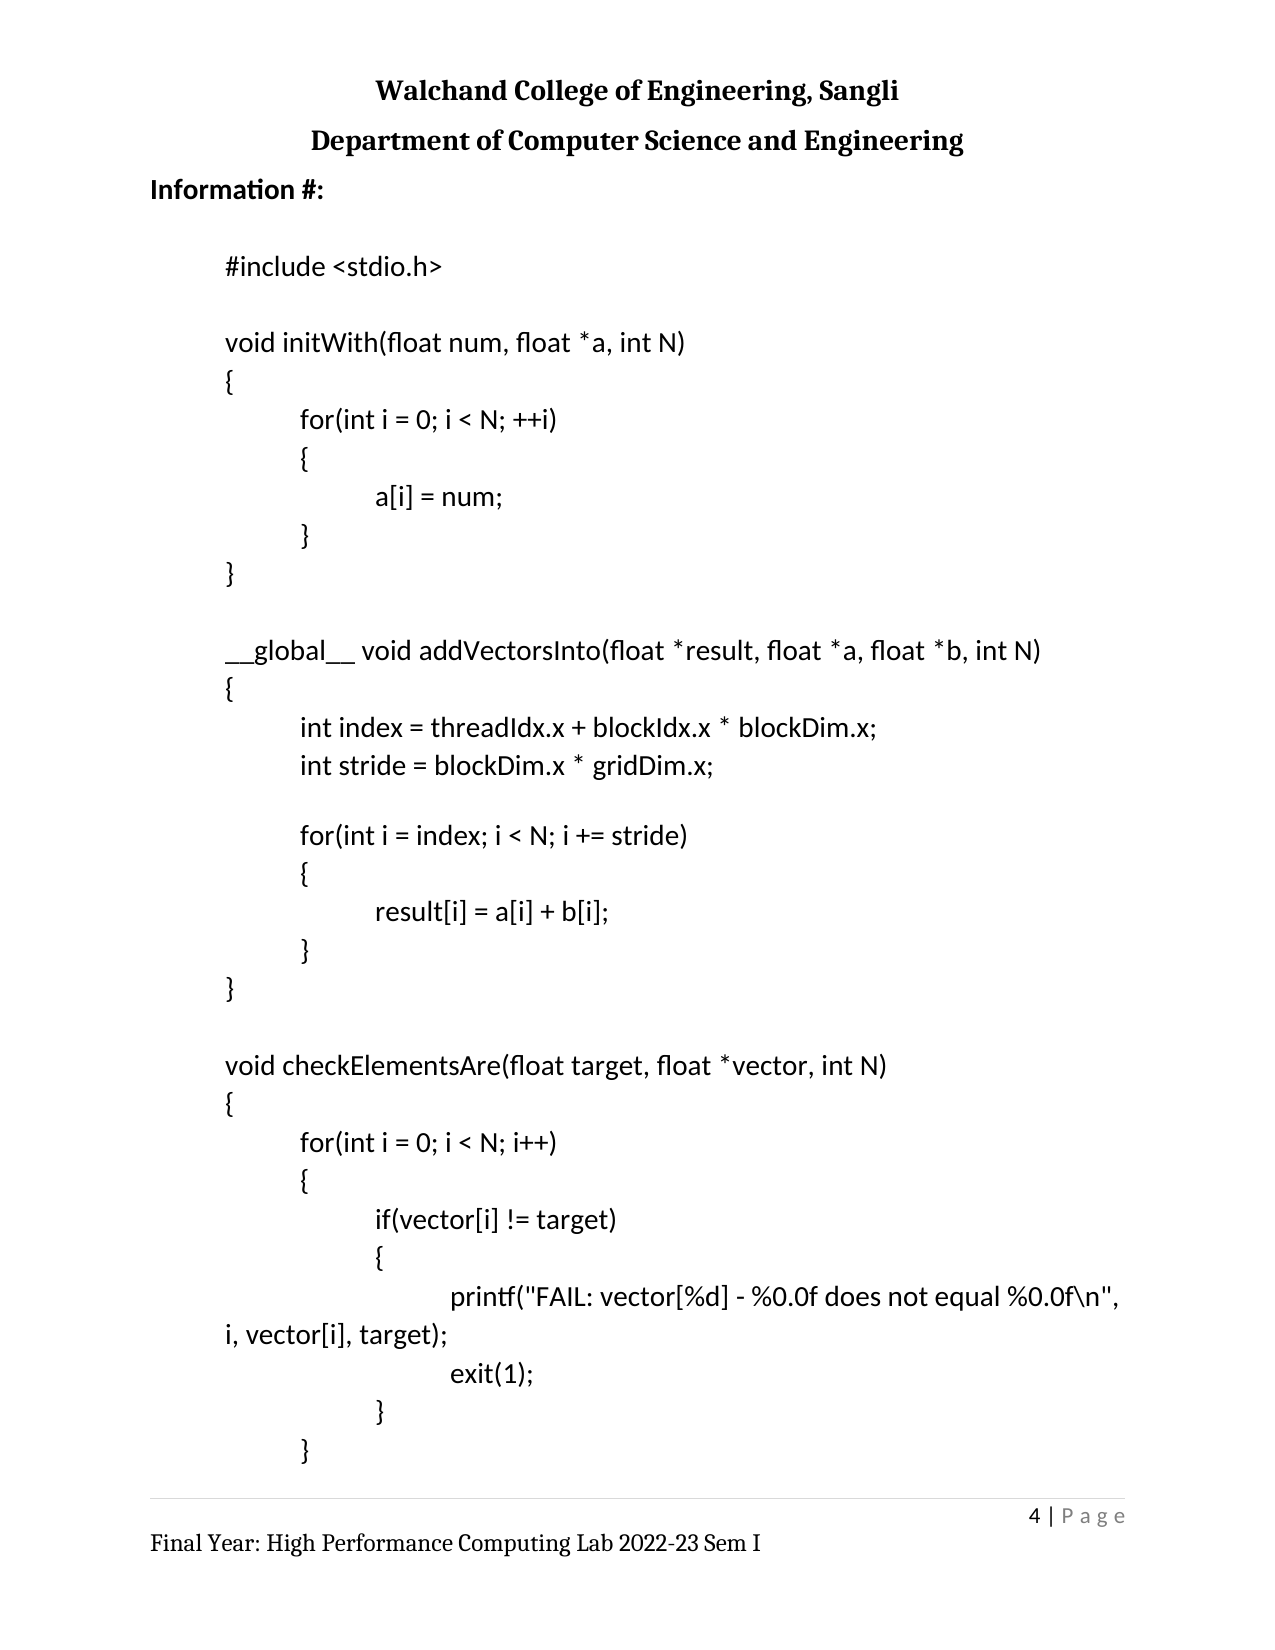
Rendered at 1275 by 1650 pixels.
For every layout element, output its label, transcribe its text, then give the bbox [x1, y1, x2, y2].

text #include <stdio.h> [150, 248, 1125, 283]
text } [225, 555, 1125, 591]
text } [225, 970, 1125, 1006]
text int stride = blockDim.x * gridDim.x; [225, 747, 1125, 783]
text } [225, 517, 1125, 552]
text } [225, 932, 1125, 967]
text a[i] = num; [225, 478, 1125, 514]
text void checkElementsAre(float target, float *vector, int N) [225, 1047, 1125, 1083]
text __global__ void addVectorsInto(float *result, float *a, float *b, int N) [225, 632, 1125, 668]
text for(int i = index; i < N; i += stride) [225, 817, 1125, 852]
text void initWith(float num, float *a, int N) [225, 324, 1125, 360]
text { [225, 1239, 1125, 1275]
text { [225, 855, 1125, 891]
text Information #: [150, 171, 1125, 206]
text { [225, 1086, 1125, 1121]
text printf("FAIL: vector[%d] - %0.0f does not equal %0.0f\n", i, vector[i], target); [225, 1278, 1125, 1352]
text { [225, 1162, 1125, 1198]
text } [225, 1432, 1125, 1467]
text int index = threadIdx.x + blockIdx.x * blockDim.x; [225, 709, 1125, 744]
text if(vector[i] != target) [225, 1201, 1125, 1237]
text exit(1); [225, 1355, 1125, 1390]
text { [225, 363, 1125, 398]
text for(int i = 0; i < N; i++) [225, 1124, 1125, 1160]
text for(int i = 0; i < N; ++i) [225, 401, 1125, 437]
text { [225, 440, 1125, 475]
text { [225, 670, 1125, 706]
text result[i] = a[i] + b[i]; [225, 893, 1125, 929]
text } [225, 1393, 1125, 1429]
